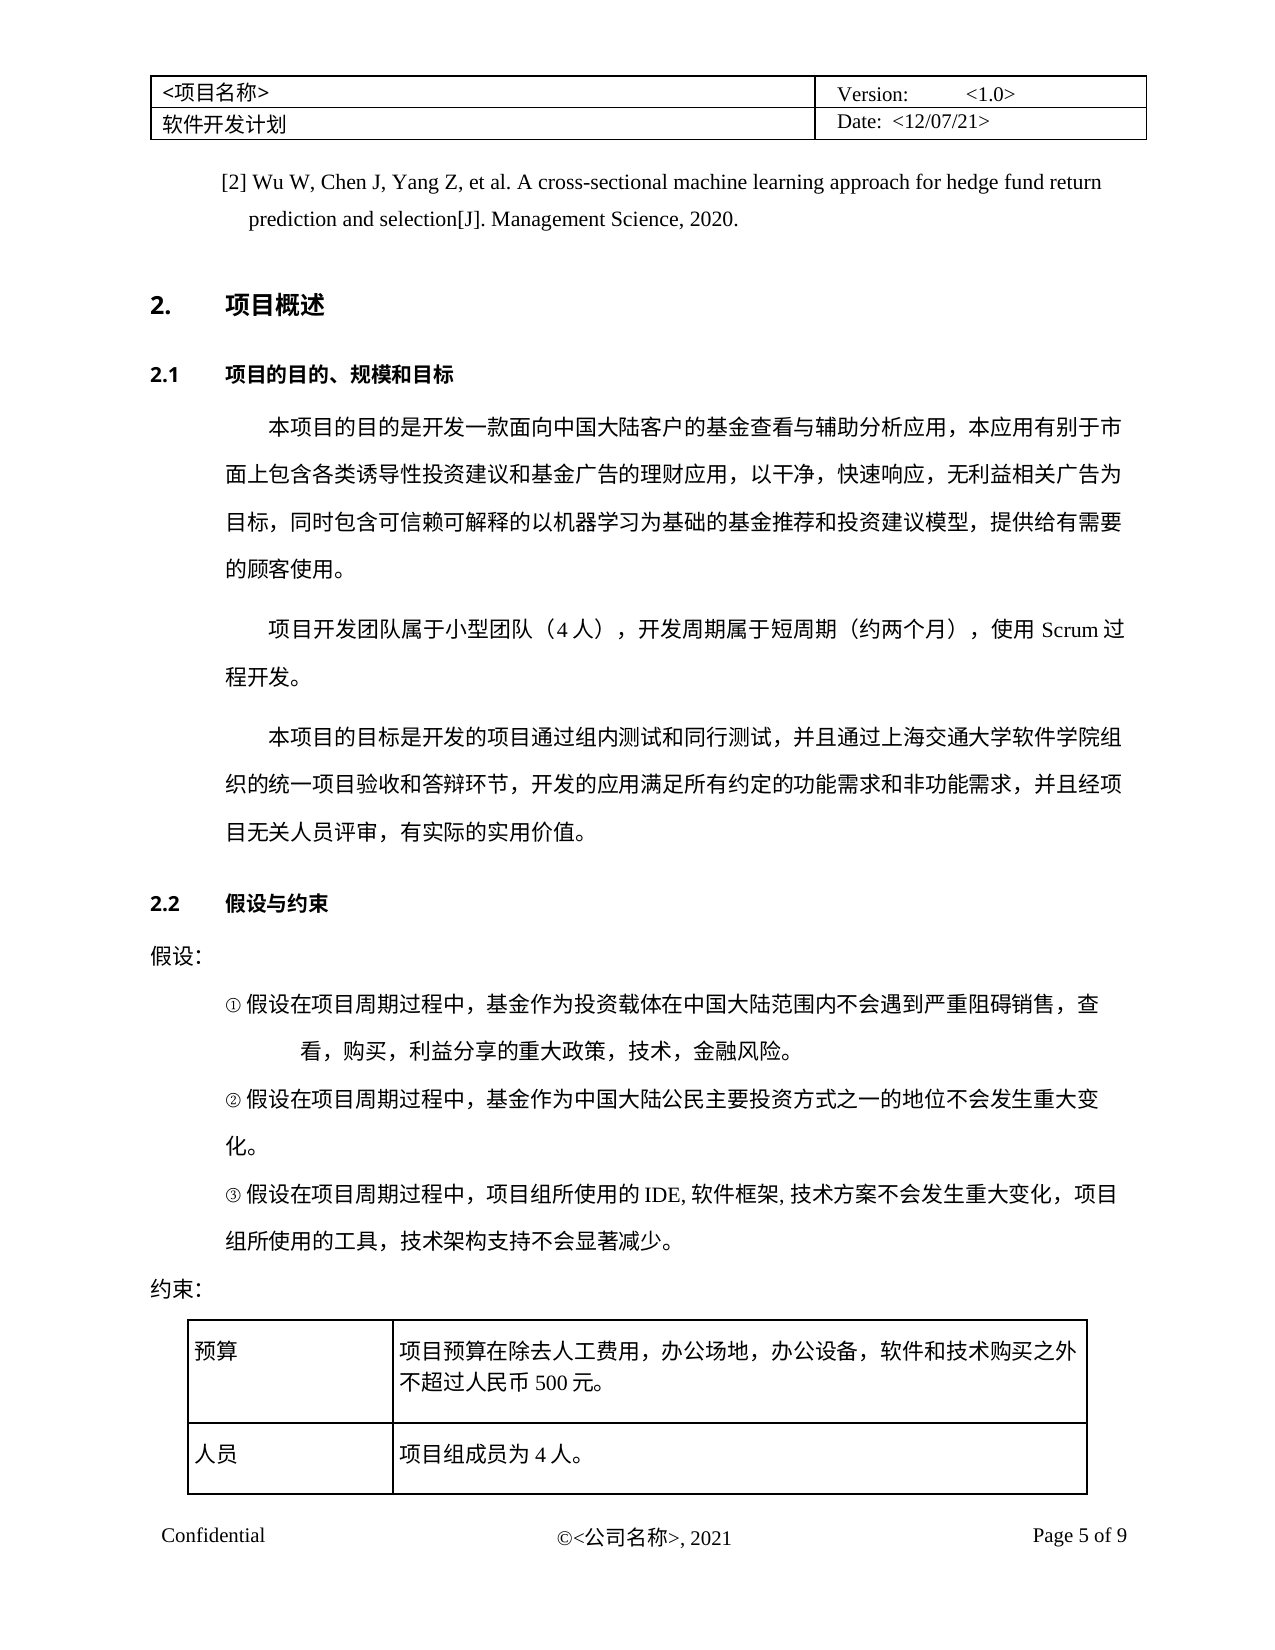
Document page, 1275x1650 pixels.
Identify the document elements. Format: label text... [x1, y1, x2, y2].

text ③假设在项目周期过程中，项目组所使用的IDE, 软件框架, 技术方案不会发生重大变化，项目 组所使用的工具，技术架构支持不会显著减少。 [150, 1177, 1125, 1256]
text 本项目的目的是开发一款面向中国大陆客户的基金查看与辅助分析应用，本应用有别于市面上包含各类诱导性投资建议和基金广告的理财应用，以干净，快速响应，无利益相关广告为目标，同时包含可信赖可解释的以机器学习为基础的基金推荐和投资建议模型，提供给有需要的顾客使用。 [225, 410, 1125, 584]
text ①假设在项目周期过程中，基金作为投资载体在中国大陆范围内不会遇到严重阻碍销售，查 看，购买，利益分享的重大政策，技术，金融风险。 [150, 987, 1125, 1066]
subtitle 假设与约束 [150, 887, 1125, 918]
table_cell 人员 [189, 1424, 392, 1493]
table_header 项目预算在除去人工费用，办公场地，办公设备，软件和技术购买之外不超过人民币500元。 [394, 1321, 1086, 1422]
subtitle 项目的目的、规模和目标 [150, 358, 1125, 389]
text 假设： [150, 939, 1125, 971]
text 约束： [150, 1272, 1125, 1303]
text ②假设在项目周期过程中，基金作为中国大陆公民主要投资方式之一的地位不会发生重大变 化。 [150, 1082, 1125, 1161]
text 项目开发团队属于小型团队（4人），开发周期属于短周期（约两个月），使用Scrum过程开发。 [225, 612, 1125, 692]
subtitle 项目概述 [150, 285, 1125, 321]
text prediction and selection[J]. Management Science, 2020. [150, 206, 1125, 232]
text [2] Wu W, Chen J, Yang Z, et al. A cross-sectional machine learning approach for hedge fund return [150, 169, 1125, 194]
text 本项目的目标是开发的项目通过组内测试和同行测试，并且通过上海交通大学软件学院组织的统一项目验收和答辩环节，开发的应用满足所有约定的功能需求和非功能需求，并且经项目无关人员评审，有实际的实用价值。 [225, 720, 1125, 847]
table_cell 项目组成员为4人。 [394, 1424, 1086, 1493]
table_header 预算 [189, 1321, 392, 1422]
